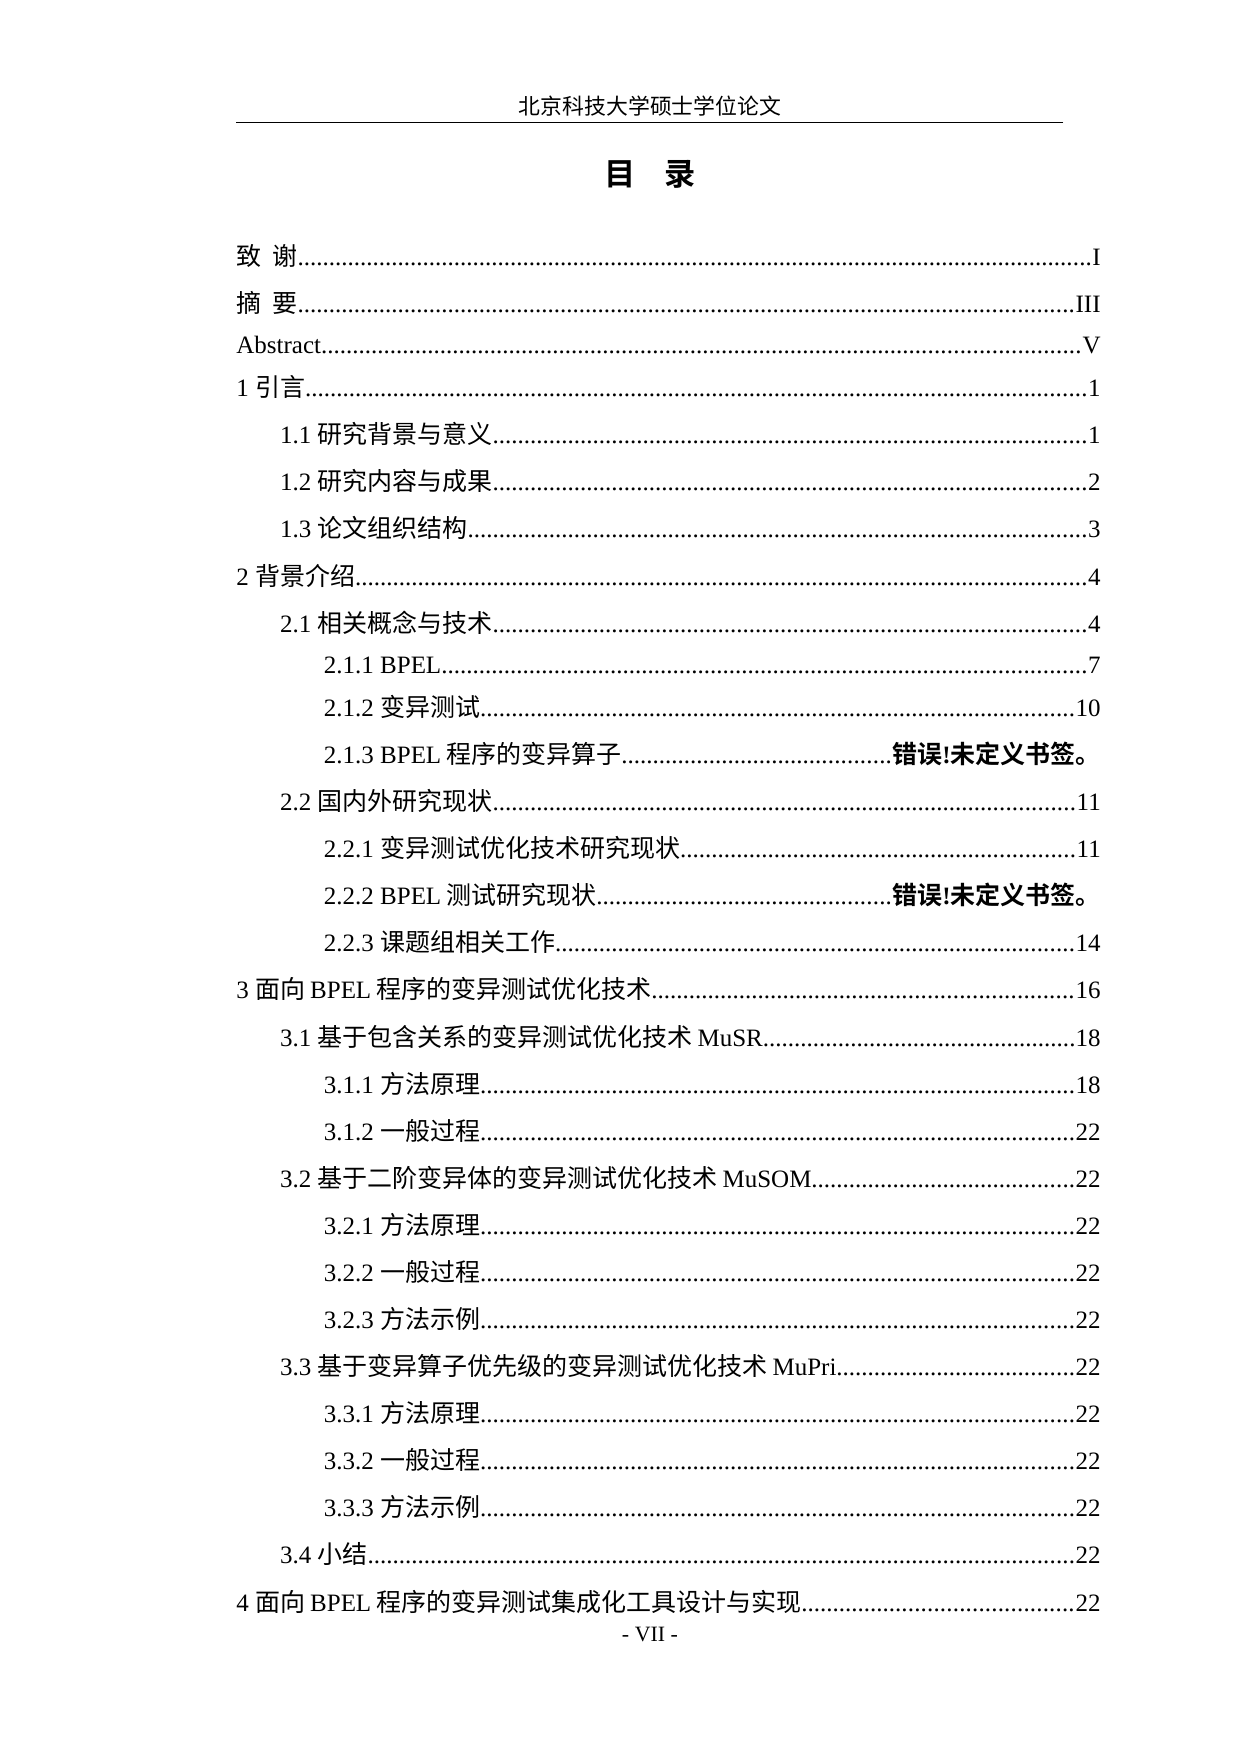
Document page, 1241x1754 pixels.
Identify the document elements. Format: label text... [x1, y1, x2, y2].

text 2.1.1 BPEL 7 [324, 650, 1063, 679]
text 4 面向BPEL程序的变异测试集成化工具设计与实现 22 [236, 1582, 1063, 1618]
text 3.3.3 方法示例 22 [324, 1488, 1063, 1524]
text 2 背景介绍 4 [236, 556, 1063, 592]
text 3.3 基于变异算子优先级的变异测试优化技术MuPri 22 [280, 1347, 1063, 1383]
text 3.2.3 方法示例 22 [324, 1299, 1063, 1336]
text 3.3.1 方法原理 22 [324, 1394, 1063, 1430]
text 3.2 基于二阶变异体的变异测试优化技术MuSOM 22 [280, 1158, 1063, 1194]
text 3.2.2 一般过程 22 [324, 1252, 1063, 1289]
text Abstract V [236, 330, 1063, 359]
text 3.1 基于包含关系的变异测试优化技术MuSR 18 [280, 1017, 1063, 1053]
text 1.1 研究背景与意义 1 [280, 415, 1063, 451]
text 3.1.2 一般过程 22 [324, 1111, 1063, 1147]
text 目 录 [236, 149, 1063, 194]
text 2.1 相关概念与技术 4 [280, 603, 1063, 639]
text 1.2 研究内容与成果 2 [280, 462, 1063, 498]
text 2.1.2 变异测试 10 [324, 687, 1063, 724]
text 致 谢 I [236, 236, 1063, 272]
text 3.4 小结 22 [280, 1535, 1063, 1571]
text 1.3 论文组织结构 3 [280, 509, 1063, 545]
text 2.2 国内外研究现状 11 [280, 782, 1063, 818]
text 3.3.2 一般过程 22 [324, 1441, 1063, 1477]
text 3.2.1 方法原理 22 [324, 1205, 1063, 1242]
text 2.2.1 变异测试优化技术研究现状 11 [324, 829, 1063, 865]
text 3.1.1 方法原理 18 [324, 1064, 1063, 1100]
text 2.1.3 BPEL程序的变异算子 错误!未定义书签。 [324, 734, 1063, 771]
text 2.2.3 课题组相关工作 14 [324, 923, 1063, 959]
text 摘 要 III [236, 283, 1063, 319]
text 3 面向BPEL程序的变异测试优化技术 16 [236, 970, 1063, 1006]
text 1 引言 1 [236, 368, 1063, 404]
text 2.2.2 BPEL测试研究现状 错误!未定义书签。 [324, 876, 1063, 912]
